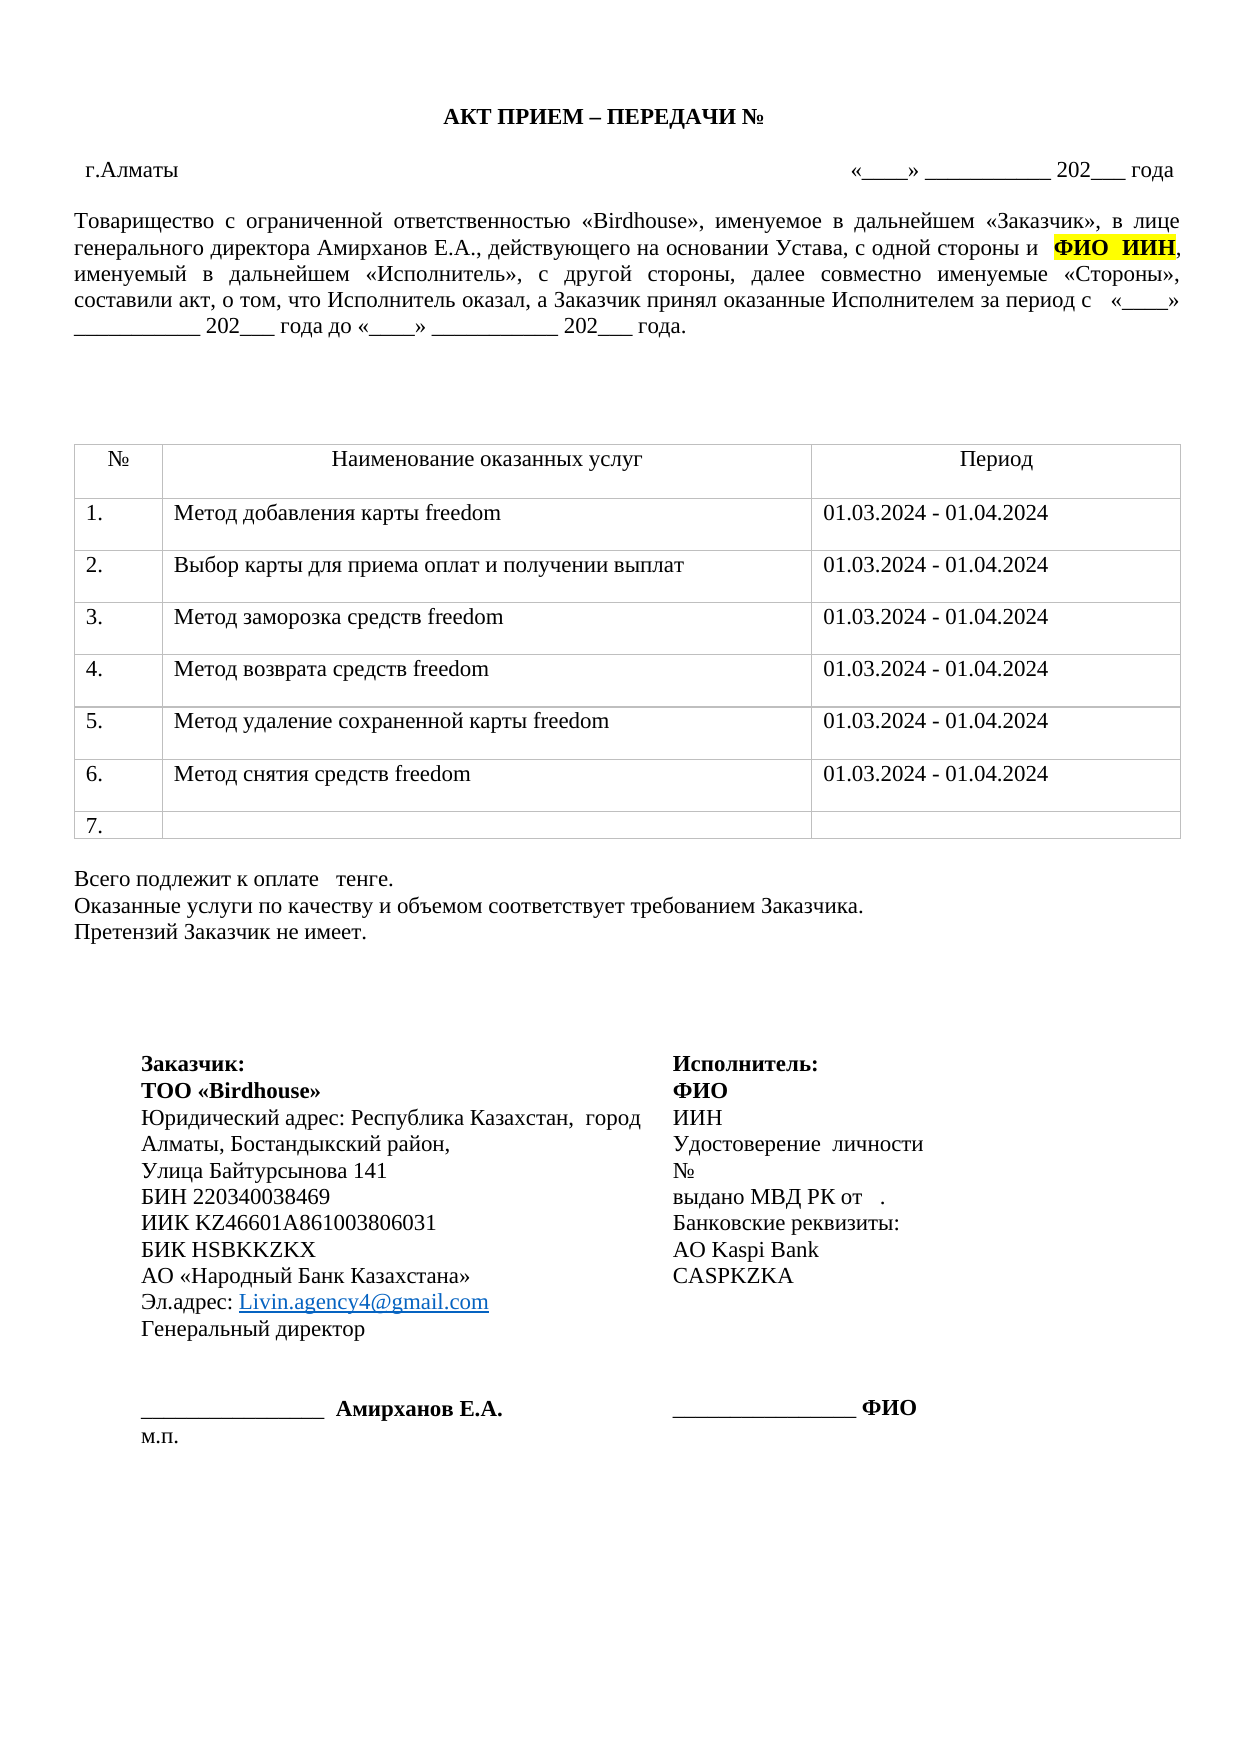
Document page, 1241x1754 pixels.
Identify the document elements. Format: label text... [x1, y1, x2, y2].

table_cell 2. [75, 551, 162, 602]
table_cell 5. [75, 708, 162, 758]
table_cell 7. [75, 812, 162, 838]
table_cell 01.03.2024 - 01.04.2024 [812, 551, 1180, 602]
table_cell 01.03.2024 - 01.04.2024 [812, 708, 1180, 758]
table_header № [75, 445, 162, 498]
table_cell 01.03.2024 - 01.04.2024 [812, 603, 1180, 654]
table_cell 6. [75, 760, 162, 811]
table_cell Метод удаление сохраненной карты freedom [163, 708, 811, 758]
table_cell ТОО «Birdhouse» Юридический адрес: Республика Казахстан, город Алматы, Бостандыкский район, Улица Байтурсынова 141 БИН 220340038469 ИИК KZ46601A861003806031 БИК HSBKKZKX АО «Народный Банк Казахстана» Эл.адрес: Livin.agency4@gmail.com Генеральный директор ________________ Амирханов Е.А. м.п. [130, 1078, 661, 1508]
table_header г.Алматы [74, 156, 560, 207]
table_header Период [812, 445, 1180, 498]
table_cell 01.03.2024 - 01.04.2024 [812, 655, 1180, 706]
table_cell Метод заморозка средств freedom [163, 603, 811, 654]
text АКТ ПРИЕМ – ПЕРЕДАЧИ № [74, 103, 1181, 130]
text Претензий Заказчик не имеет. [74, 918, 1181, 944]
table_header Исполнитель: [661, 1050, 1126, 1078]
table_cell 3. [75, 603, 162, 654]
table_header Наименование оказанных услуг [163, 445, 811, 498]
table_cell [163, 812, 811, 838]
text Товарищество с ограниченной ответственностью «Birdhouse», именуемое в дальнейшем «Заказчик», в лице генерального директора Амирханов Е.А., действующего на основании Устава, с одной стороны и ФИО ИИН, именуемый в дальнейшем «Исполнитель», с другой стороны, далее совместно именуемые «Стороны», составили акт, о том, что Исполнитель оказал, а Заказчик принял оказанные Исполнителем за период с «____» ___________ 202___ года до «____» ___________ 202___ года. [74, 207, 1181, 339]
table_header Заказчик: [130, 1050, 661, 1078]
text Всего подлежит к оплате тенге. [74, 865, 1181, 892]
text Оказанные услуги по качеству и объемом соответствует требованием Заказчика. [74, 892, 1181, 918]
table_cell Выбор карты для приема оплат и получении выплат [163, 551, 811, 602]
table_cell 4. [75, 655, 162, 706]
table_cell Метод снятия средств freedom [163, 760, 811, 811]
table_cell [812, 812, 1180, 838]
table_header «____» ___________ 202___ года [560, 156, 1196, 207]
table_cell 01.03.2024 - 01.04.2024 [812, 760, 1180, 811]
table_cell 1. [75, 499, 162, 550]
table_cell Метод добавления карты freedom [163, 499, 811, 550]
table_cell 01.03.2024 - 01.04.2024 [812, 499, 1180, 550]
table_cell Метод возврата средств freedom [163, 655, 811, 706]
table_cell ФИО ИИН Удостоверение личности № выдано МВД РК от . Банковские реквизиты: АО Kaspi Bank CASPKZKA ________________ ФИО [661, 1078, 1126, 1508]
